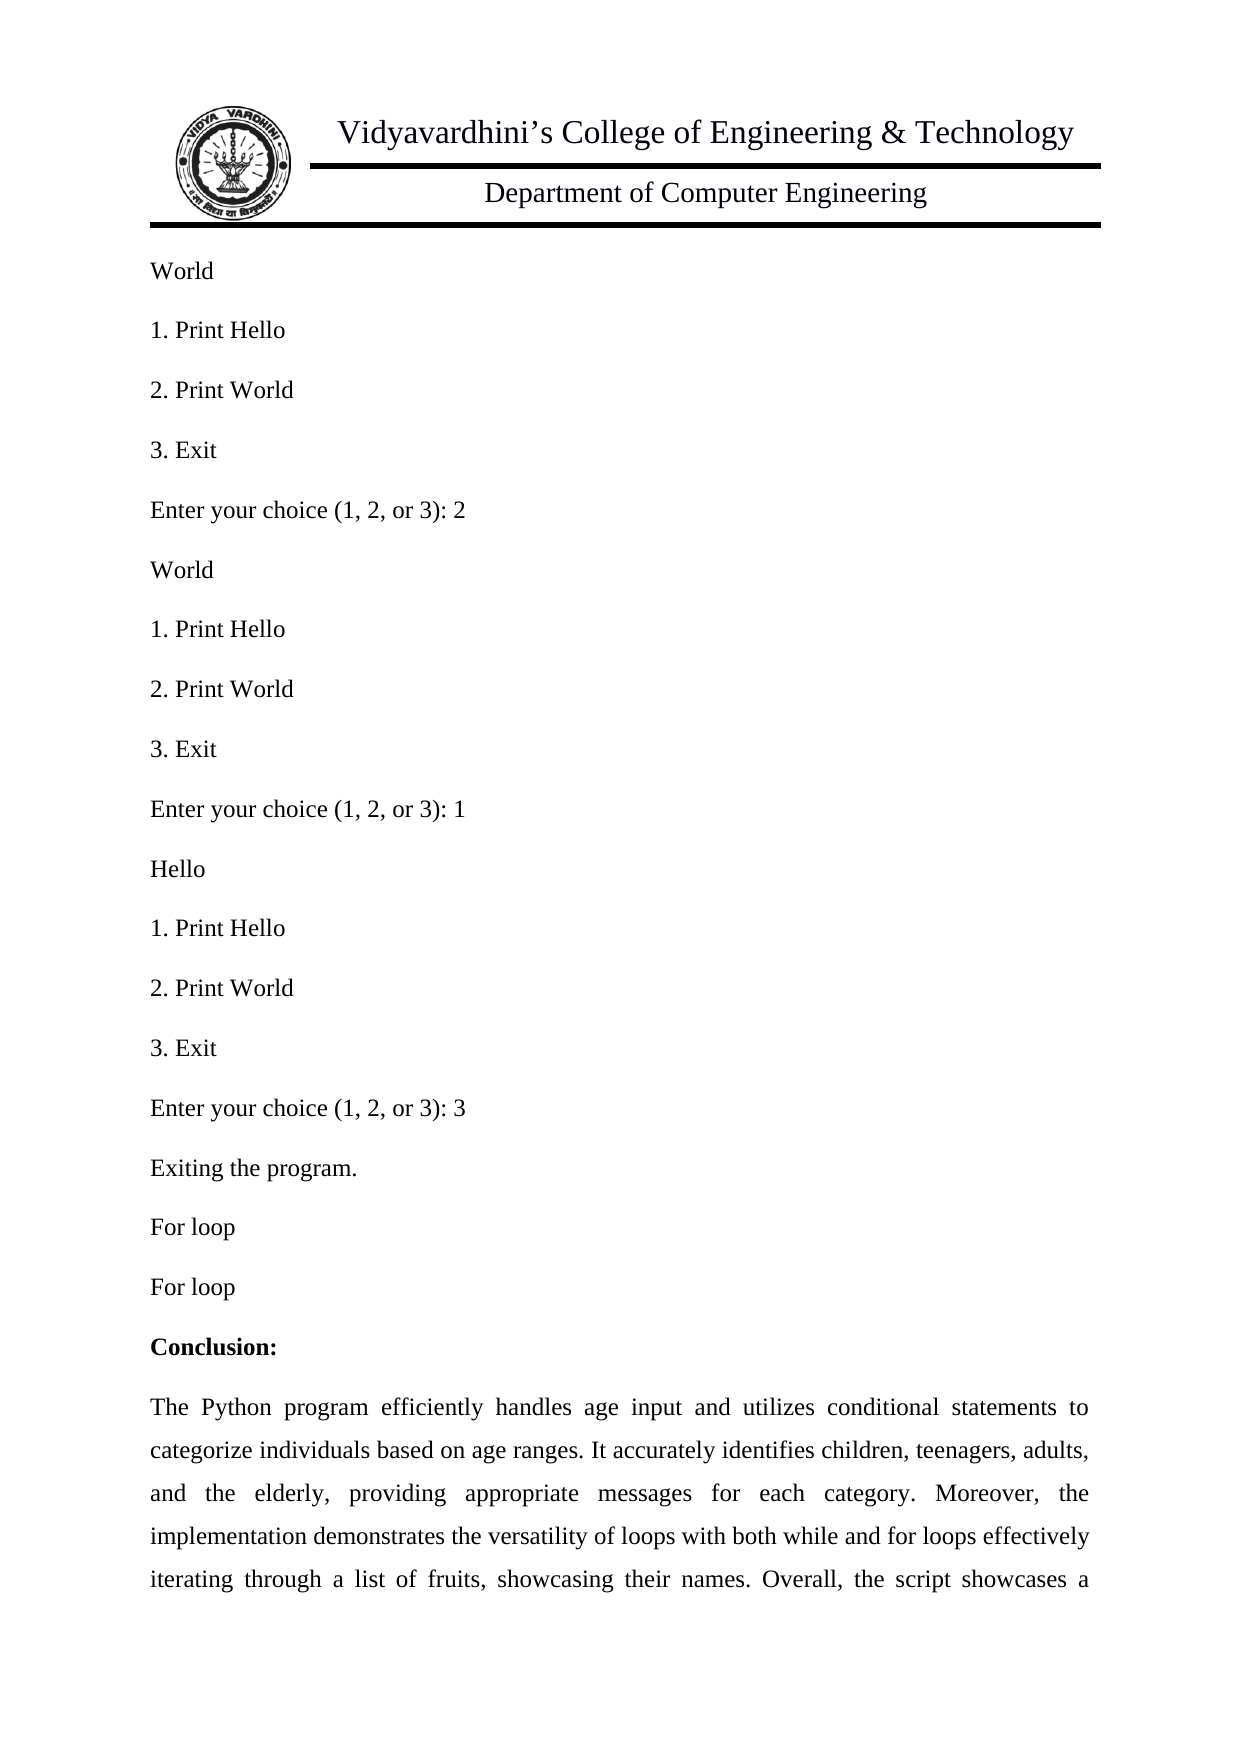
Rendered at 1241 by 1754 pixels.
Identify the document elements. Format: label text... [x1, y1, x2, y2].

text Enter your choice (1, 2, or 3): 1 [150, 794, 1090, 823]
text 3. Exit [150, 734, 1090, 763]
text 2. Print World [150, 375, 1090, 404]
text For loop [150, 1272, 1090, 1301]
text 3. Exit [150, 1033, 1090, 1062]
text 1. Print Hello [150, 316, 1090, 344]
text Hello [150, 854, 1090, 882]
text Enter your choice (1, 2, or 3): 2 [150, 495, 1090, 524]
text For loop [150, 1212, 1090, 1241]
picture [173, 106, 292, 222]
text Conclusion: [150, 1332, 1090, 1361]
text 2. Print World [150, 674, 1090, 703]
text World [150, 555, 1090, 583]
text 3. Exit [150, 435, 1090, 464]
text Enter your choice (1, 2, or 3): 3 [150, 1093, 1090, 1122]
text 2. Print World [150, 973, 1090, 1002]
text World [150, 256, 1090, 284]
text 1. Print Hello [150, 614, 1090, 643]
text 1. Print Hello [150, 913, 1090, 942]
text Exiting the program. [150, 1153, 1090, 1181]
